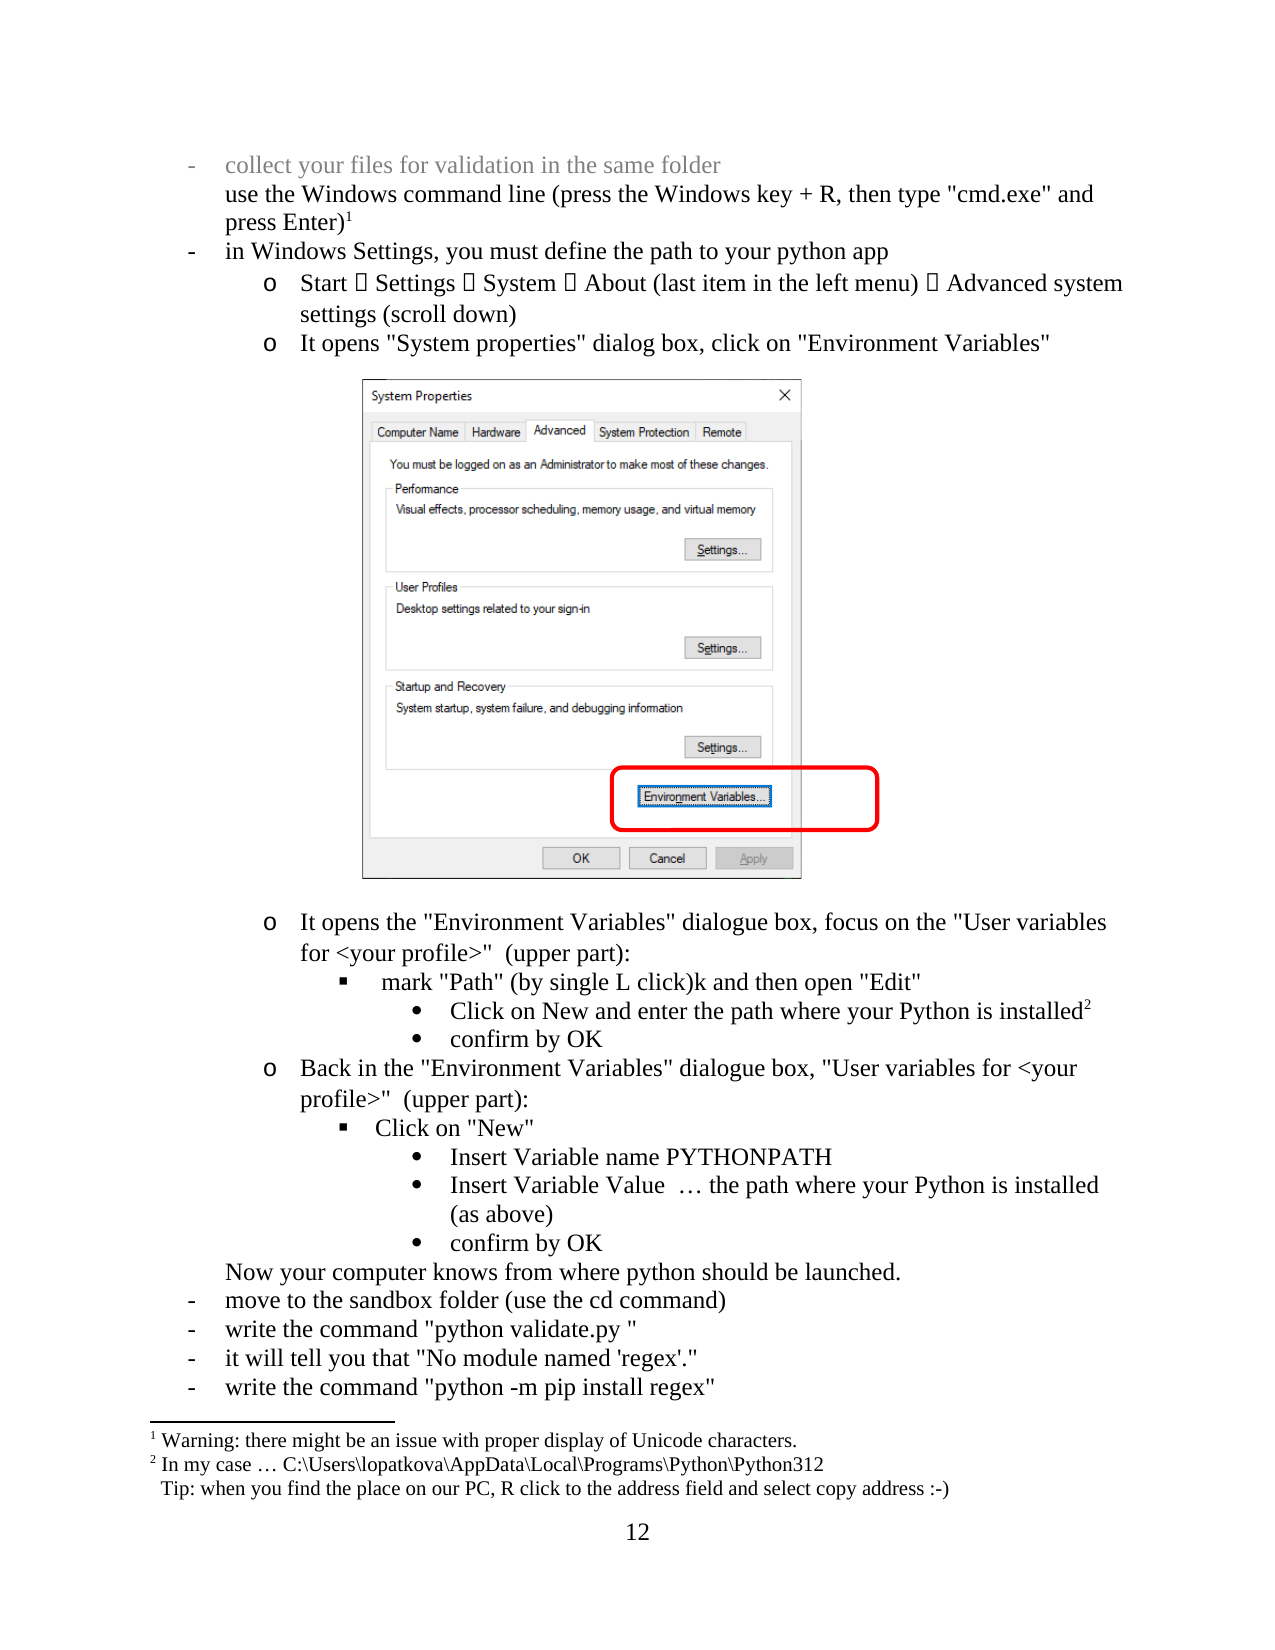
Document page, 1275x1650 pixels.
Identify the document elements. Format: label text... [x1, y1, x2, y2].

list Click on "New" [337, 1113, 1125, 1142]
list Start  Settings  System  About (last item in the left menu)  Advanced system settings (scroll down) [262, 265, 1125, 328]
list use the Windows command line (press the Windows key + R, then type "cmd.exe" and press Enter) [225, 179, 1125, 236]
list mark "Path" (by single L click)k and then open "Edit" [337, 967, 1125, 996]
list collect your files for validation in the same folder [187, 150, 1125, 179]
picture [614, 770, 802, 828]
list Insert Variable name PYTHONPATH [412, 1142, 1125, 1170]
list Back in the "Environment Variables" dialogue box, "User variables for <your profile>" (upper part): [262, 1053, 1125, 1113]
list Click on New and enter the path where your Python is installed [412, 996, 1125, 1024]
list in Windows Settings, you must define the path to your python app [187, 236, 1125, 265]
list it will tell you that "No module named 'regex'." [187, 1343, 1125, 1372]
picture [362, 379, 802, 879]
list It opens the "Environment Variables" dialogue box, focus on the "User variables for <your profile>" (upper part): [262, 907, 1125, 967]
list write the command "python -m pip install regex" [187, 1372, 1125, 1400]
list write the command "python validate.py " [187, 1314, 1125, 1343]
list Insert Variable Value … the path where your Python is installed (as above) [412, 1170, 1125, 1228]
list confirm by OK [412, 1024, 1125, 1053]
list move to the sandbox folder (use the cd command) [187, 1285, 1125, 1314]
list confirm by OK [412, 1228, 1125, 1257]
list It opens "System properties" dialog box, click on "Environment Variables" [262, 328, 1125, 359]
text Now your computer knows from where python should be launched. [225, 1257, 1125, 1285]
